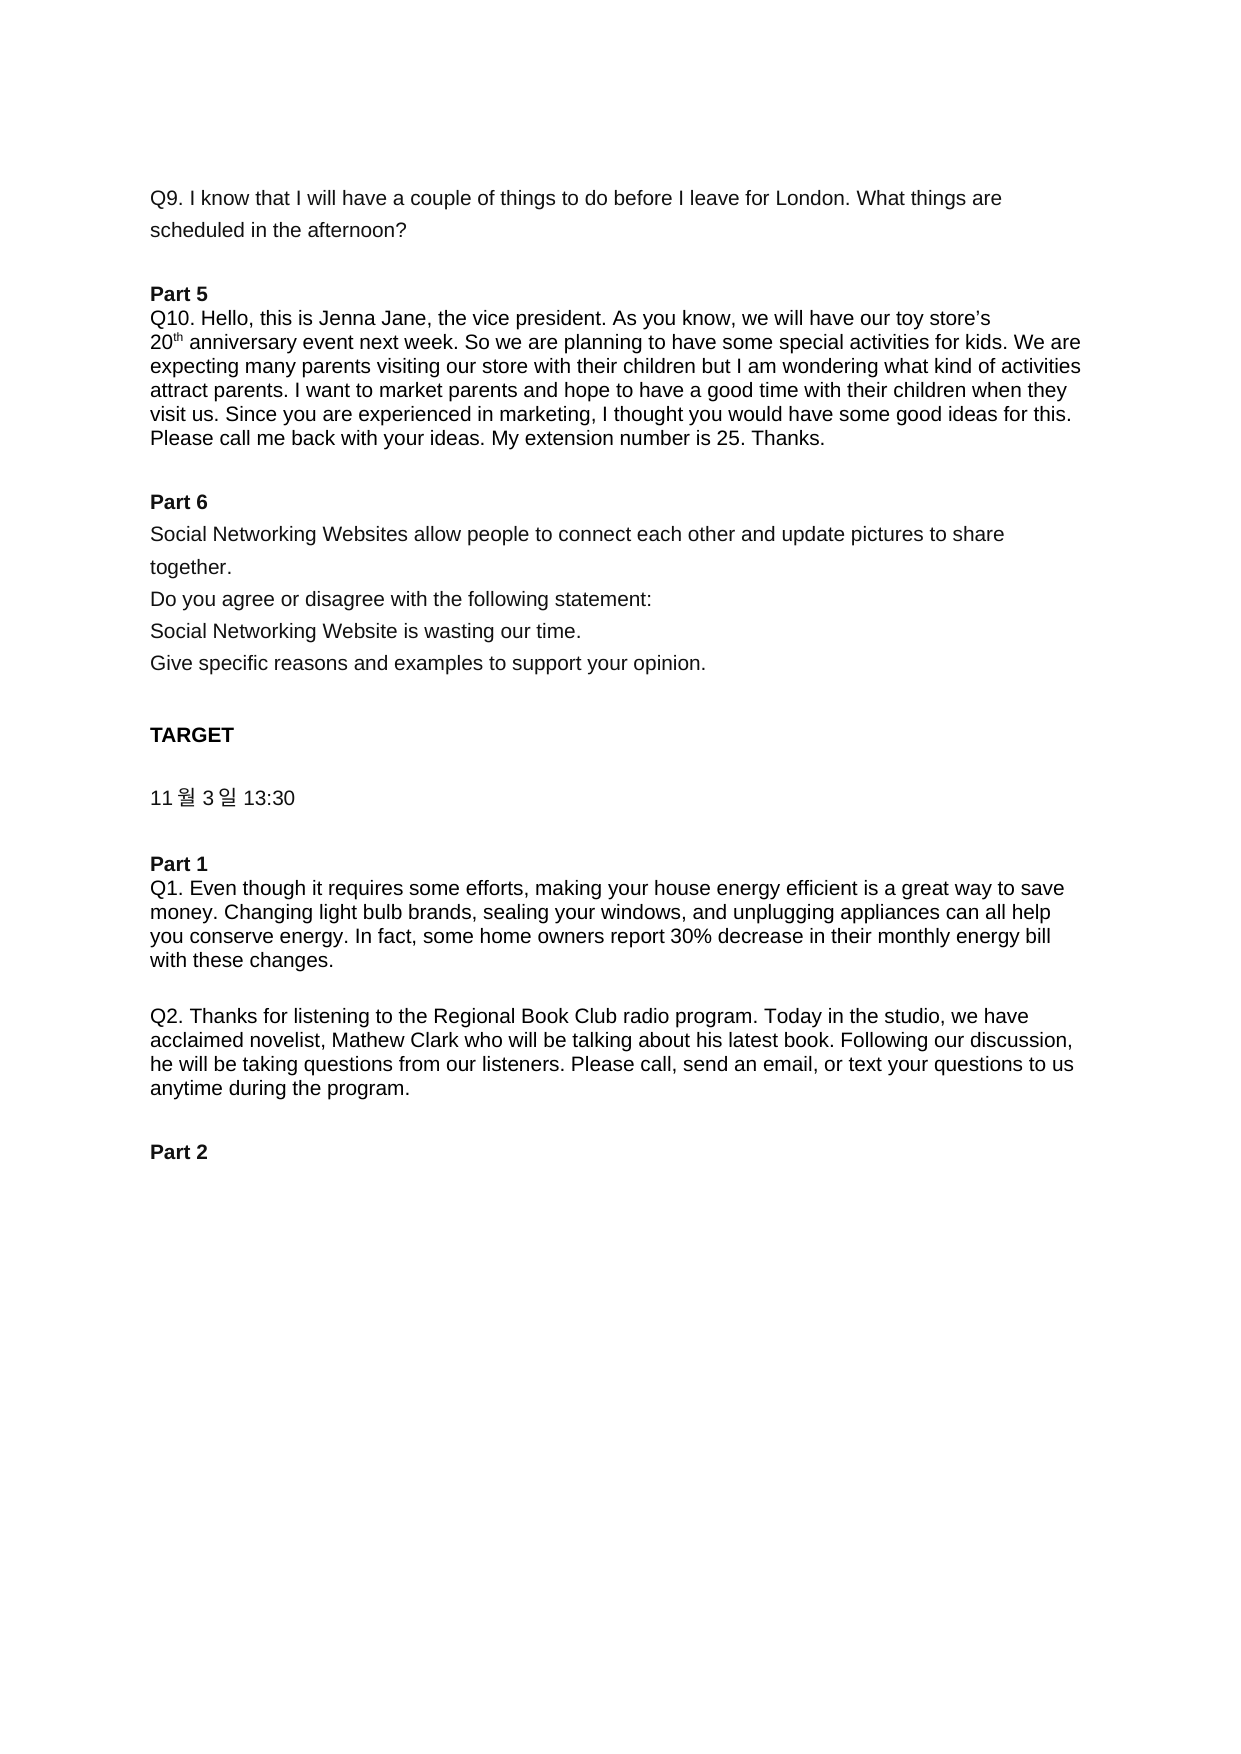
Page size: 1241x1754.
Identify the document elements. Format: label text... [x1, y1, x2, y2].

text Social Networking Website is wasting our time. [150, 611, 1090, 643]
text Part 6 [150, 482, 1090, 514]
text Social Networking Websites allow people to connect each other and update pictures to share together. [150, 514, 1090, 578]
text Part 2 [150, 1132, 1090, 1164]
text TARGET [150, 723, 1090, 747]
text Part 1 [150, 843, 1090, 876]
text Do you agree or disagree with the following statement: [150, 578, 1090, 611]
text Q1. Even though it requires some efforts, making your house energy efficient is a great way to save money. Changing light bulb brands, sealing your windows, and unplugging appliances can all help you conserve energy. In fact, some home owners report 30% decrease in their monthly energy bill with these changes. [150, 876, 1090, 971]
text Q2. Thanks for listening to the Regional Book Club radio program. Today in the studio, we have acclaimed novelist, Mathew Clark who will be talking about his latest book. Following our discussion, he will be taking questions from our listeners. Please call, send an email, or text your questions to us anytime during the program. [150, 1004, 1090, 1099]
text Q10. Hello, this is Jenna Jane, the vice president. As you know, we will have our toy store’s 20th anniversary event next week. So we are planning to have some special activities for kids. We are expecting many parents visiting our store with their children but I am wondering what kind of activities attract parents. I want to market parents and hope to have a good time with their children when they visit us. Since you are experienced in marketing, I thought you would have some good ideas for this. Please call me back with your ideas. My extension number is 25. Thanks. [150, 306, 1090, 450]
text Part 5 [150, 274, 1090, 306]
text Give specific reasons and examples to support your opinion. [150, 643, 1090, 675]
text 11월 3일 13:30 [150, 779, 1090, 811]
text Q9. I know that I will have a couple of things to do before I leave for London. What things are scheduled in the afternoon? [150, 177, 1090, 242]
